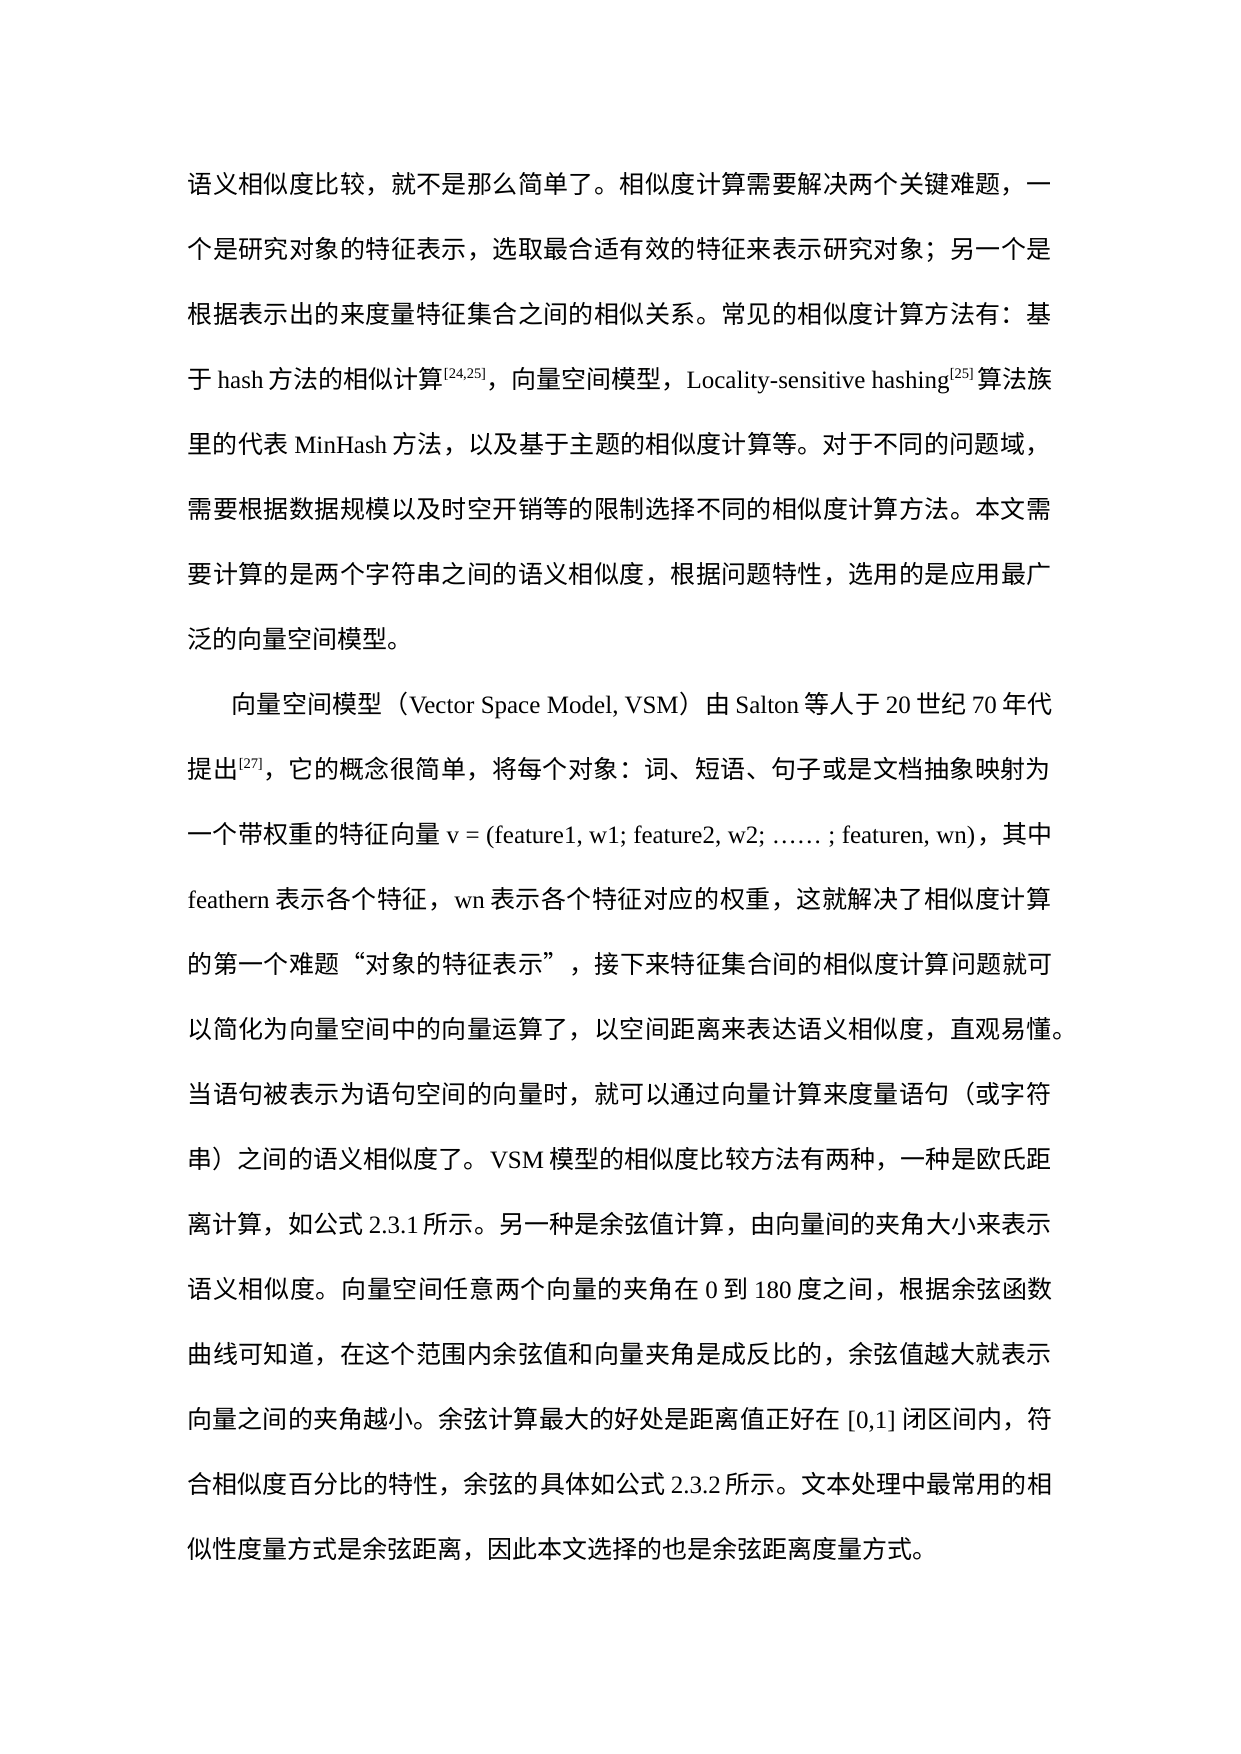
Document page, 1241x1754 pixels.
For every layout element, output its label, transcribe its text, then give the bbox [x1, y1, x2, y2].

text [187, 150, 1053, 670]
text 向量空间模型（Vector Space Model, VSM）由Salton等人于20世纪70年代提出[27]，它的概念很简单，将每个对象：词、短语、句子或是文档抽象映射为一个带权重的特征向量v = (feature1, w1; feature2, w2; …… ; featuren, wn)，其中feathern表示各个特征，wn表示各个特征对应的权重，这就解决了相似度计算的第一个难题“对象的特征表示”，接下来特征集合间的相似度计算问题就可以简化为向量空间中的向量运算了，以空间距离来表达语义相似度，直观易懂。当语句被表示为语句空间的向量时，就可以通过向量计算来度量语句（或字符串）之间的语义相似度了。VSM模型的相似度比较方法有两种，一种是欧氏距离计算，如公式2.3.1所示。另一种是余弦值计算，由向量间的夹角大小来表示语义相似度。向量空间任意两个向量的夹角在0到180度之间，根据余弦函数曲线可知道，在这个范围内余弦值和向量夹角是成反比的，余弦值越大就表示向量之间的夹角越小。余弦计算最大的好处是距离值正好在 [0,1] 闭区间内，符合相似度百分比的特性，余弦的具体如公式2.3.2所示。文本处理中最常用的相似性度量方式是余弦距离，因此本文选择的也是余弦距离度量方式。 [187, 670, 1053, 1580]
